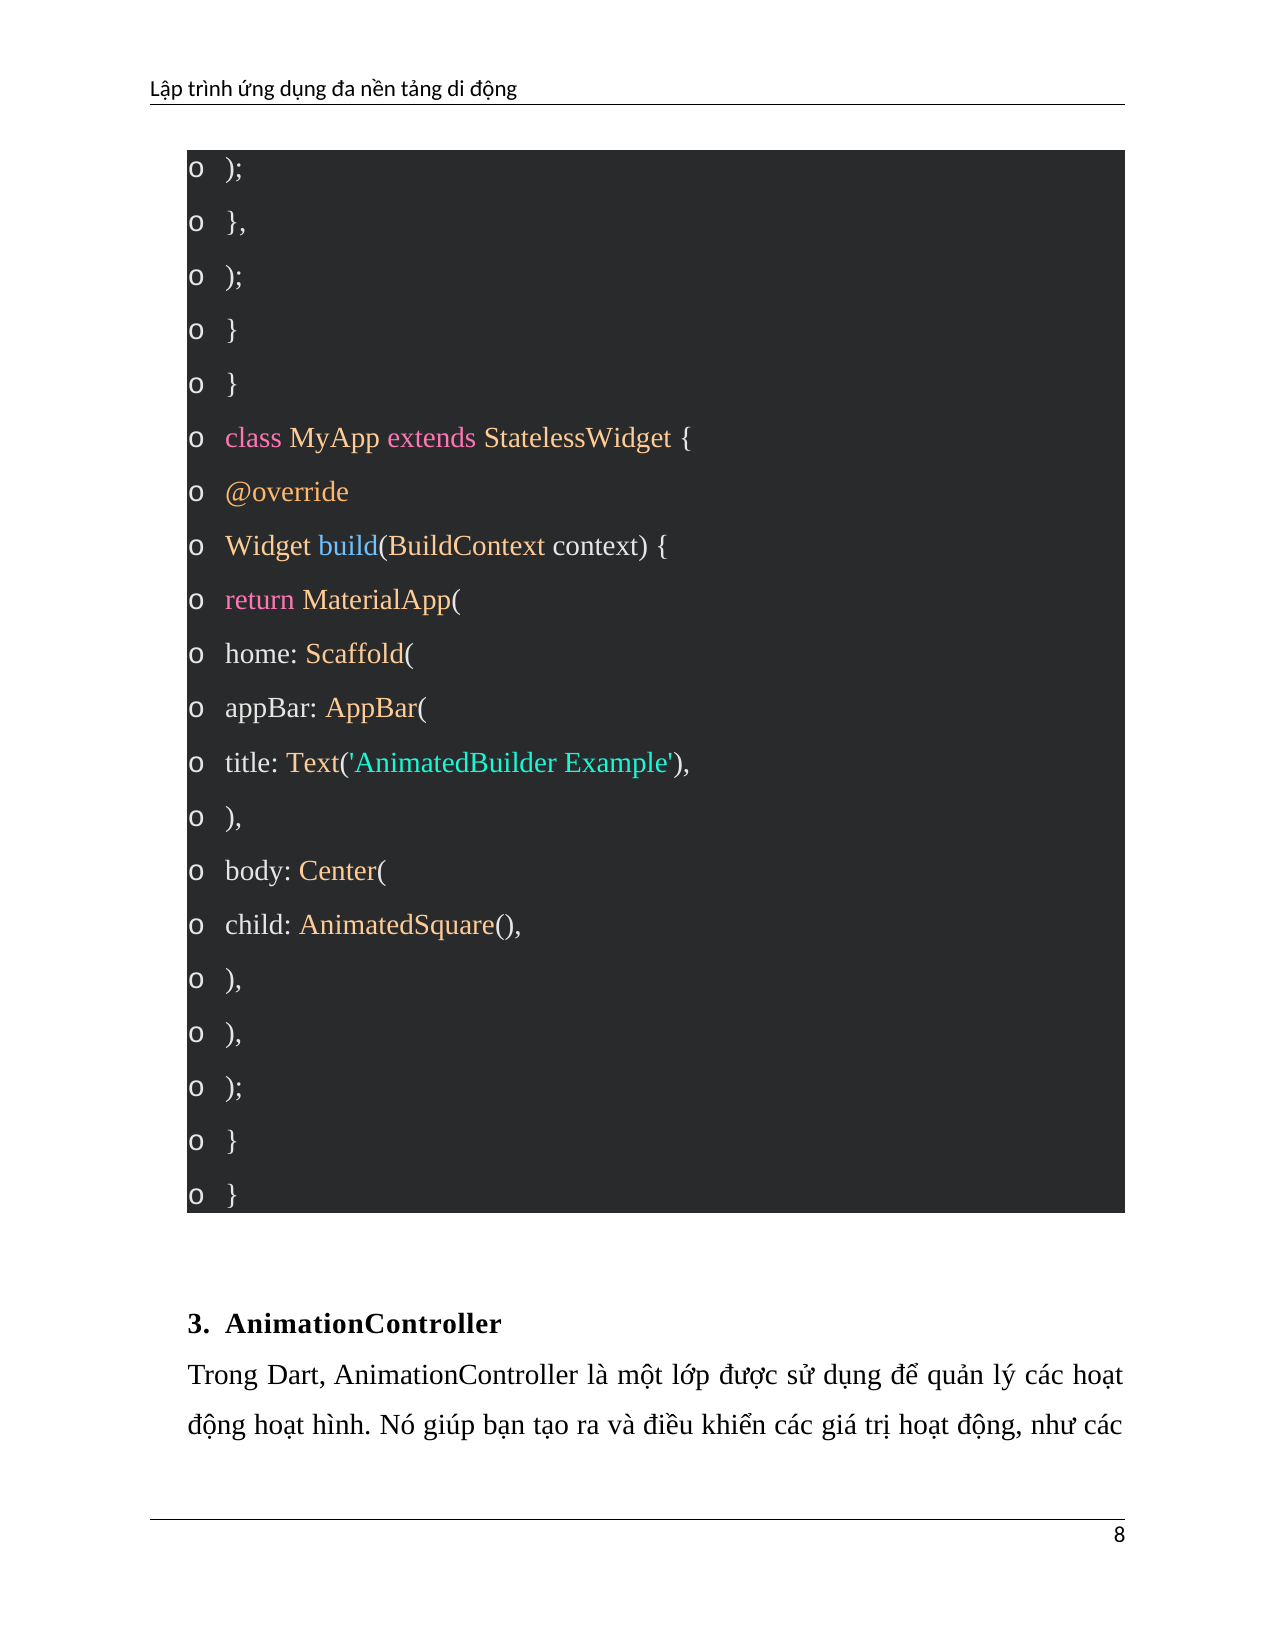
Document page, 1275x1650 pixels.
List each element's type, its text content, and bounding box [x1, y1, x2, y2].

list return MaterialApp( [187, 582, 1125, 618]
list @override [187, 474, 1125, 510]
list Widget build(BuildContext context) { [187, 528, 1125, 564]
list ), [187, 799, 1125, 835]
list ); [187, 1069, 1125, 1105]
list ), [187, 1015, 1125, 1051]
list home: Scaffold( [187, 637, 1125, 673]
list ); [187, 258, 1125, 294]
list ); [187, 150, 1125, 186]
list title: Text('AnimatedBuilder Example'), [187, 745, 1125, 781]
list } [187, 312, 1125, 348]
list ), [187, 961, 1125, 997]
list } [187, 366, 1125, 402]
subtitle AnimationController [187, 1307, 1125, 1340]
list } [187, 1177, 1125, 1213]
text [187, 1357, 1125, 1441]
list class MyApp extends StatelessWidget { [187, 420, 1125, 456]
list }, [187, 204, 1125, 240]
list child: AnimatedSquare(), [187, 907, 1125, 943]
list appBar: AppBar( [187, 691, 1125, 727]
list } [187, 1123, 1125, 1159]
list body: Center( [187, 853, 1125, 889]
